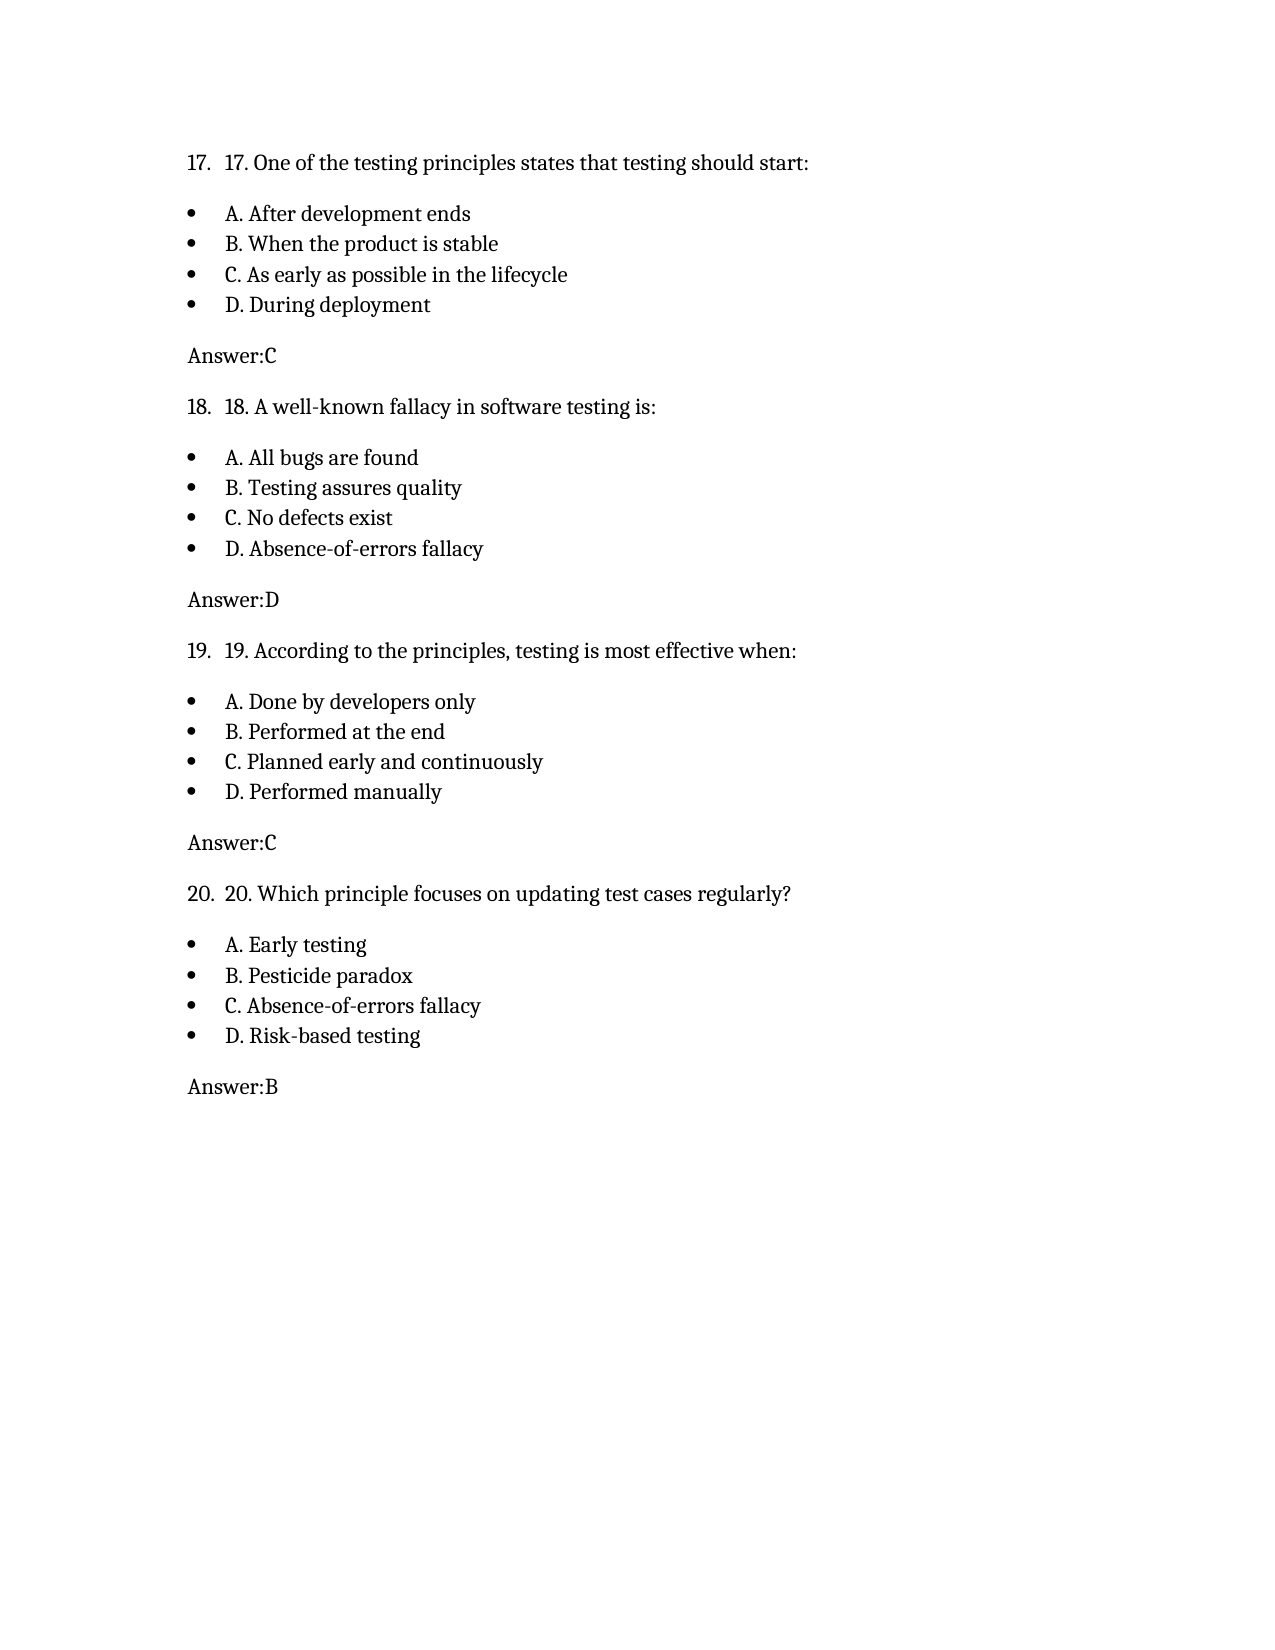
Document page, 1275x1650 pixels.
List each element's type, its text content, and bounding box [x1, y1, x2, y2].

list D. Absence-of-errors fallacy [187, 535, 1087, 562]
list A. After development ends [187, 201, 1087, 227]
list B. Pesticide paradox [187, 962, 1087, 989]
list C. Planned early and continuously [187, 749, 1087, 775]
list A. Done by developers only [187, 688, 1087, 715]
list 19. According to the principles, testing is most effective when: [187, 637, 1087, 664]
list D. Risk-based testing [187, 1023, 1087, 1049]
text Answer:C [187, 343, 1087, 369]
text Answer:D [187, 586, 1087, 613]
list B. Testing assures quality [187, 475, 1087, 501]
list A. Early testing [187, 932, 1087, 959]
list A. All bugs are found [187, 445, 1087, 471]
text Answer:C [187, 830, 1087, 857]
list C. No defects exist [187, 505, 1087, 532]
list B. Performed at the end [187, 719, 1087, 745]
list D. During deployment [187, 292, 1087, 318]
list 20. Which principle focuses on updating test cases regularly? [187, 881, 1087, 908]
list 17. One of the testing principles states that testing should start: [187, 150, 1087, 176]
list C. Absence-of-errors fallacy [187, 993, 1087, 1019]
list B. When the product is stable [187, 231, 1087, 258]
text Answer:B [187, 1074, 1087, 1100]
list 18. A well-known fallacy in software testing is: [187, 394, 1087, 420]
list D. Performed manually [187, 779, 1087, 806]
list C. As early as possible in the lifecycle [187, 261, 1087, 288]
